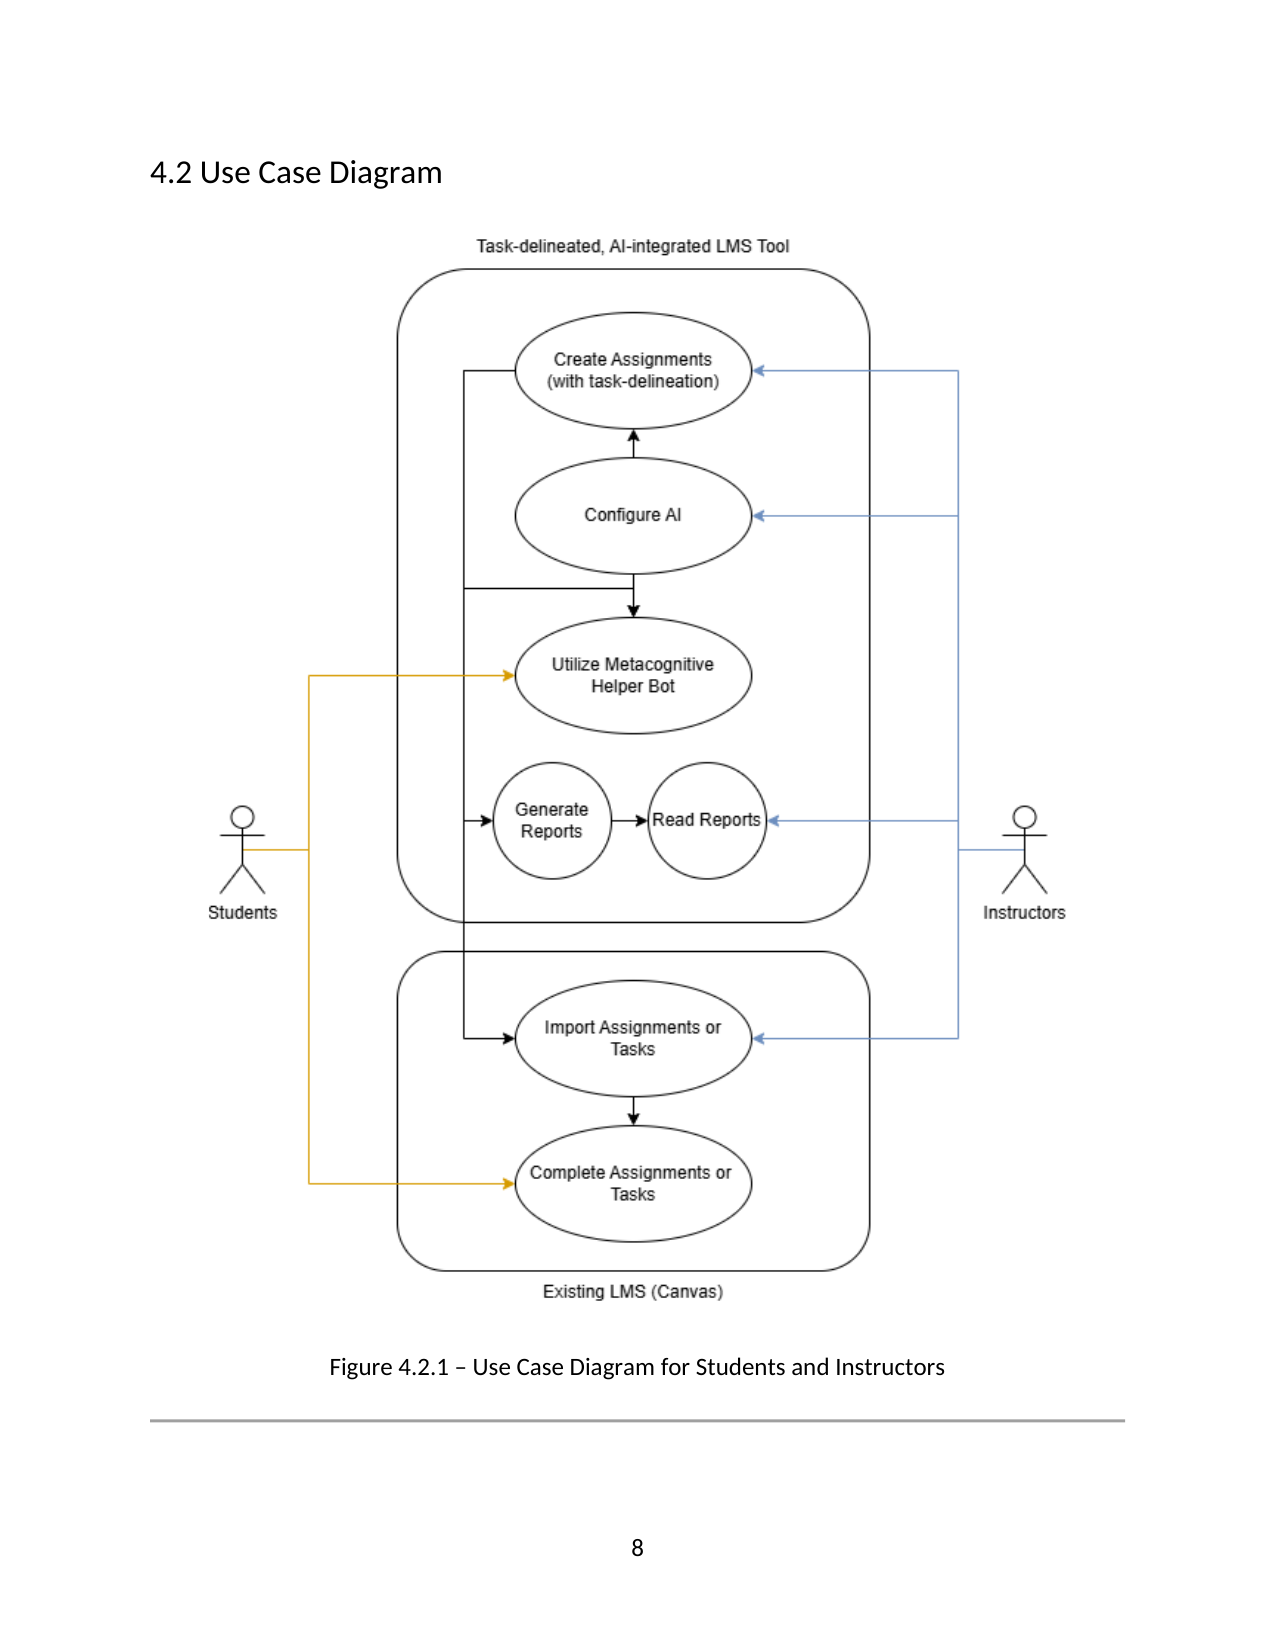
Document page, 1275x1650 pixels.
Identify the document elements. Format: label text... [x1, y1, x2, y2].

picture [208, 225, 1067, 1314]
subtitle 4.2 Use Case Diagram [150, 151, 1125, 192]
text Figure 4.2.1 – Use Case Diagram for Students and Instructors [150, 1351, 1125, 1381]
